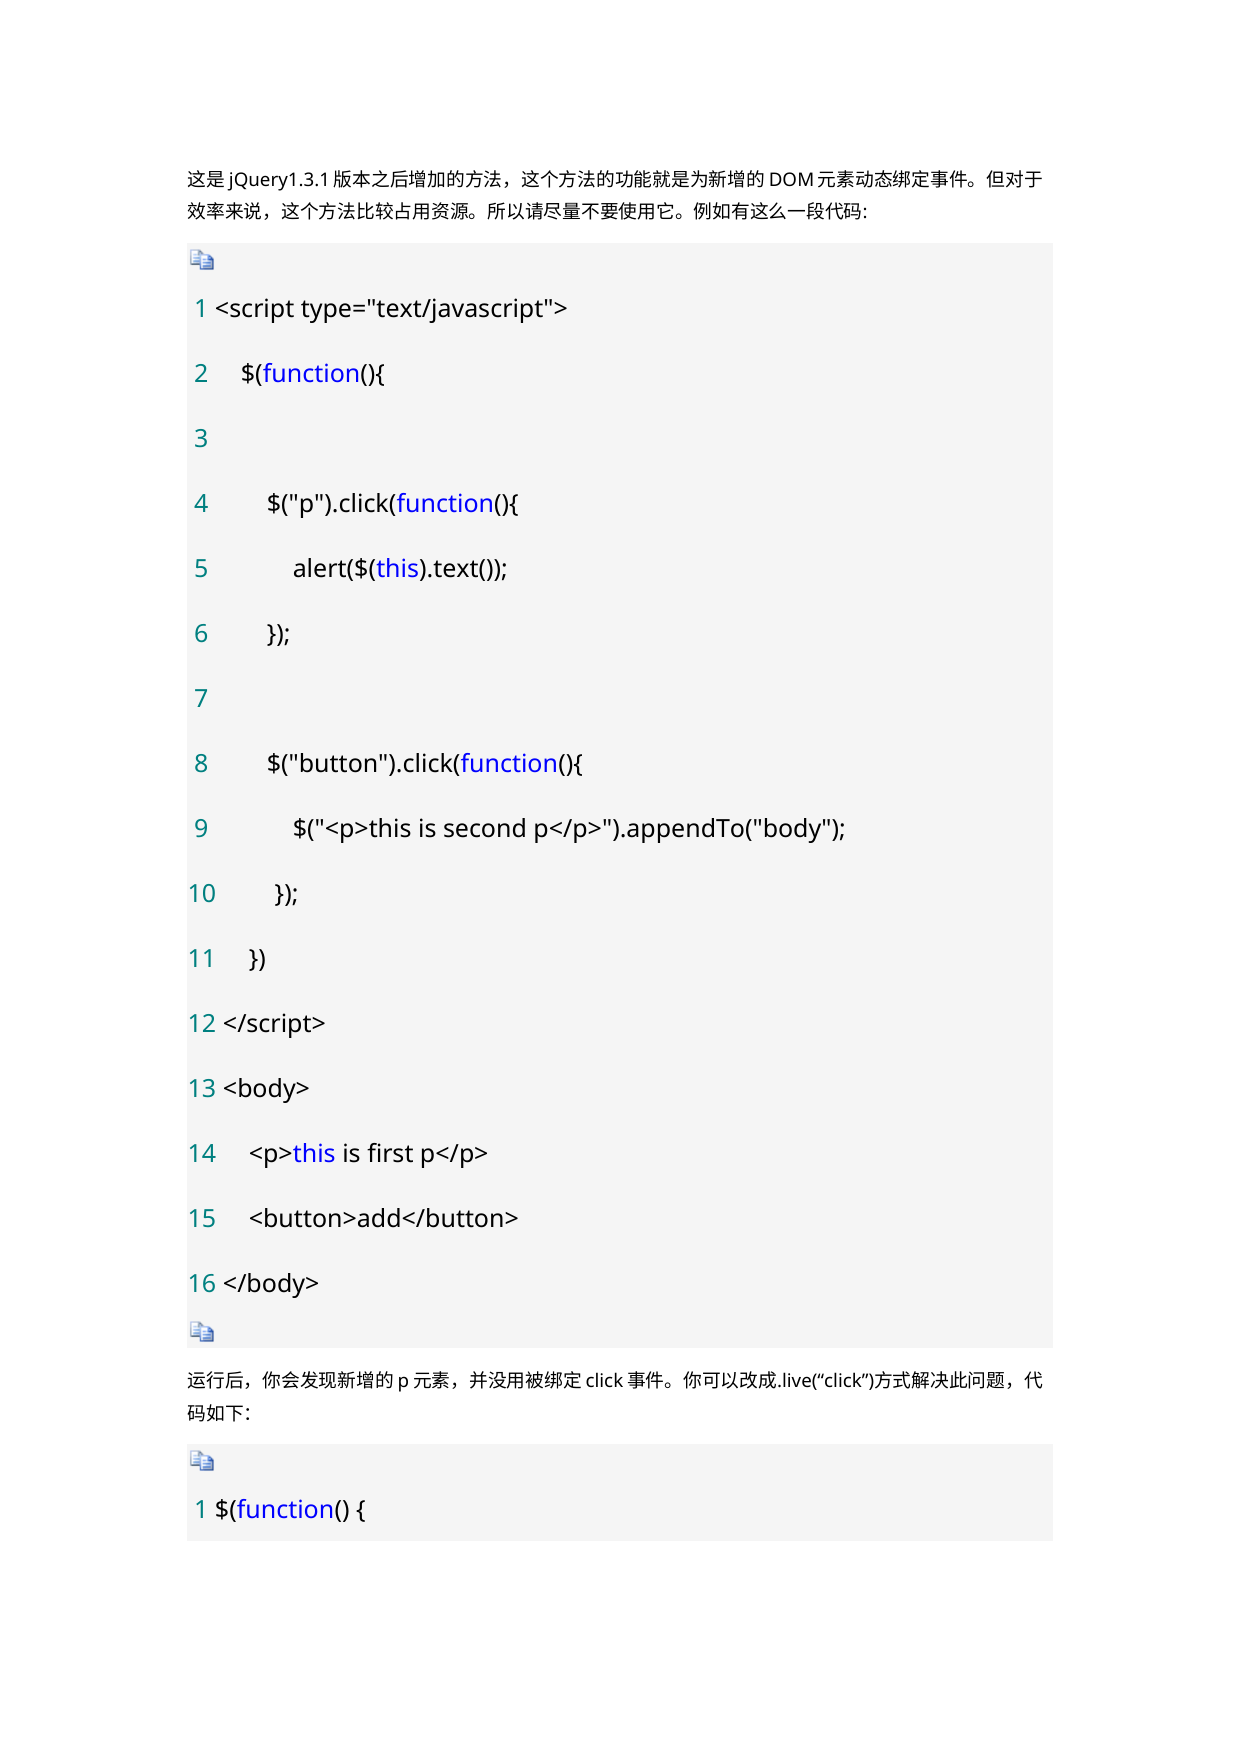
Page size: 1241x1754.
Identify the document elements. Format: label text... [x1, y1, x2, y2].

text 14 <p>this is first p</p> [187, 1120, 1053, 1185]
text 1 $(function() { [187, 1476, 1053, 1541]
picture [187, 1444, 219, 1476]
text 5 alert($(this).text()); [187, 535, 1053, 600]
text 8 $("button").click(function(){ [187, 730, 1053, 795]
text 15 <button>add</button> [187, 1185, 1053, 1250]
text 10 }); [187, 860, 1053, 925]
text 3 [187, 405, 1053, 470]
picture [187, 243, 219, 275]
text 16 </body> [187, 1250, 1053, 1315]
text 6 }); [187, 600, 1053, 665]
text 7 [187, 665, 1053, 730]
text 11 }) [187, 925, 1053, 990]
text 13 <body> [187, 1055, 1053, 1120]
text 这是jQuery1.3.1版本之后增加的方法，这个方法的功能就是为新增的DOM元素动态绑定事件。但对于效率来说，这个方法比较占用资源。所以请尽量不要使用它。例如有这么一段代码: [187, 162, 1053, 227]
text 4 $("p").click(function(){ [187, 470, 1053, 535]
text 运行后，你会发现新增的p元素，并没用被绑定click事件。你可以改成.live(“click”)方式解决此问题，代码如下： [187, 1363, 1053, 1428]
text 2 $(function(){ [187, 340, 1053, 405]
text 1 <script type="text/javascript"> [187, 275, 1053, 340]
text 12 </script> [187, 990, 1053, 1055]
text 9 $("<p>this is second p</p>").appendTo("body"); [187, 795, 1053, 860]
picture [187, 1315, 219, 1347]
